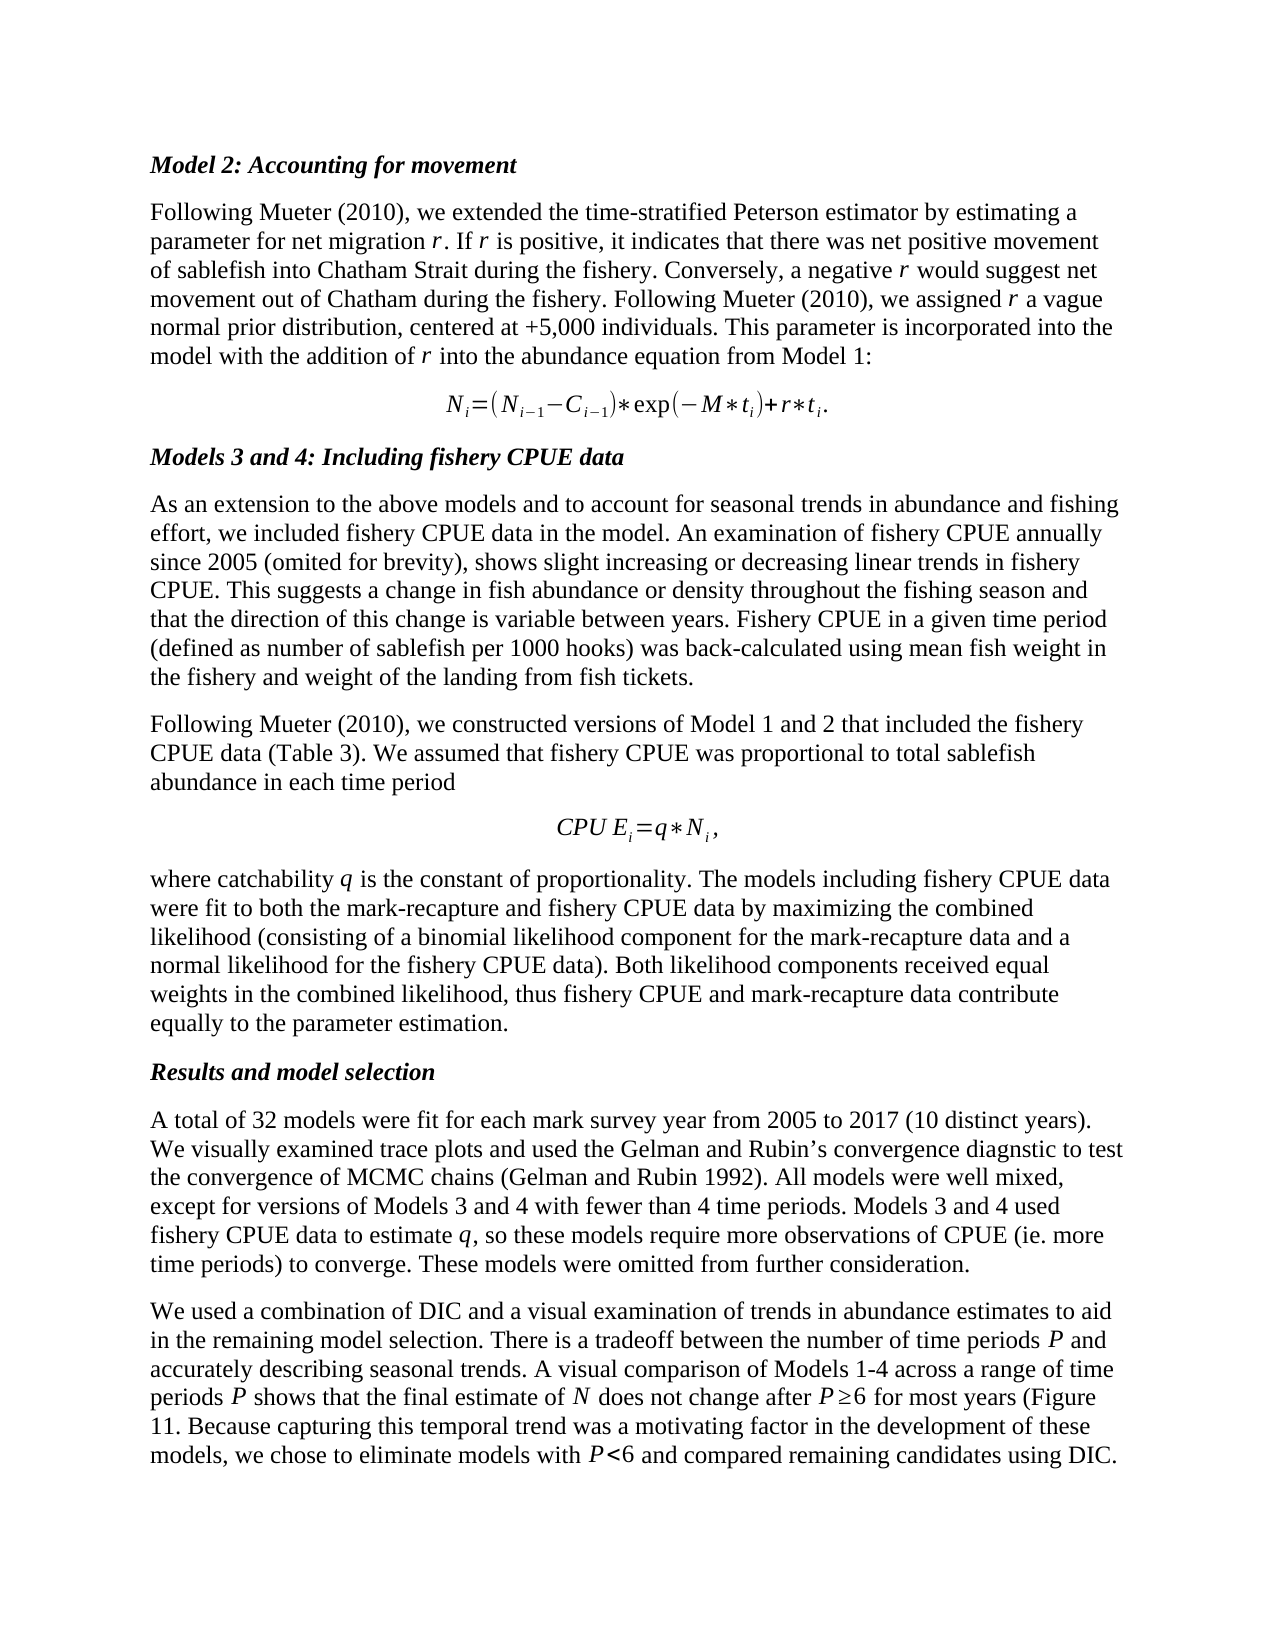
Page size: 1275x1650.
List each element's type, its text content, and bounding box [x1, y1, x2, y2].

text Following Mueter (2010), we constructed versions of Model 1 and 2 that included the fishery CPUE data (Table 3). We assumed that fishery CPUE was proportional to total sablefish abundance in each time period [150, 709, 1125, 795]
text where catchability is the constant of proportionality. The models including fishery CPUE data were fit to both the mark-recapture and fishery CPUE data by maximizing the combined likelihood (consisting of a binomial likelihood component for the mark-recapture data and a normal likelihood for the fishery CPUE data). Both likelihood components received equal weights in the combined likelihood, thus fishery CPUE and mark-recapture data contribute equally to the parameter estimation. [150, 864, 1125, 1037]
text Following Mueter (2010), we extended the time-stratified Peterson estimator by estimating a parameter for net migration . If is positive, it indicates that there was net positive movement of sablefish into Chatham Strait during the fishery. Conversely, a negative would suggest net movement out of Chatham during the fishery. Following Mueter (2010), we assigned a vague normal prior distribution, centered at +5,000 individuals. This parameter is incorporated into the model with the addition of into the abundance equation from Model 1: [150, 197, 1125, 370]
text A total of 32 models were fit for each mark survey year from 2005 to 2017 (10 distinct years). We visually examined trace plots and used the Gelman and Rubin’s convergence diagnstic to test the convergence of MCMC chains (Gelman and Rubin 1992). All models were well mixed, except for versions of Models 3 and 4 with fewer than 4 time periods. Models 3 and 4 used fishery CPUE data to estimate , so these models require more observations of CPUE (ie. more time periods) to converge. These models were omitted from further consideration. [150, 1105, 1125, 1277]
text We used a combination of DIC and a visual examination of trends in abundance estimates to aid in the remaining model selection. There is a tradeoff between the number of time periods and accurately describing seasonal trends. A visual comparison of Models 1-4 across a range of time periods shows that the final estimate of does not change after for most years (Figure 11. Because capturing this temporal trend was a motivating factor in the development of these models, we chose to eliminate models with and compared remaining candidates using DIC. [150, 1296, 1125, 1469]
subtitle Models 3 and 4: Including fishery CPUE data [150, 442, 1125, 470]
text As an extension to the above models and to account for seasonal trends in abundance and fishing effort, we included fishery CPUE data in the model. An examination of fishery CPUE annually since 2005 (omited for brevity), shows slight increasing or decreasing linear trends in fishery CPUE. This suggests a change in fish abundance or density throughout the fishing season and that the direction of this change is variable between years. Fishery CPUE in a given time period (defined as number of sablefish per 1000 hooks) was back-calculated using mean fish weight in the fishery and weight of the landing from fish tickets. [150, 489, 1125, 690]
subtitle Results and model selection [150, 1057, 1125, 1086]
subtitle Model 2: Accounting for movement [150, 150, 1125, 179]
